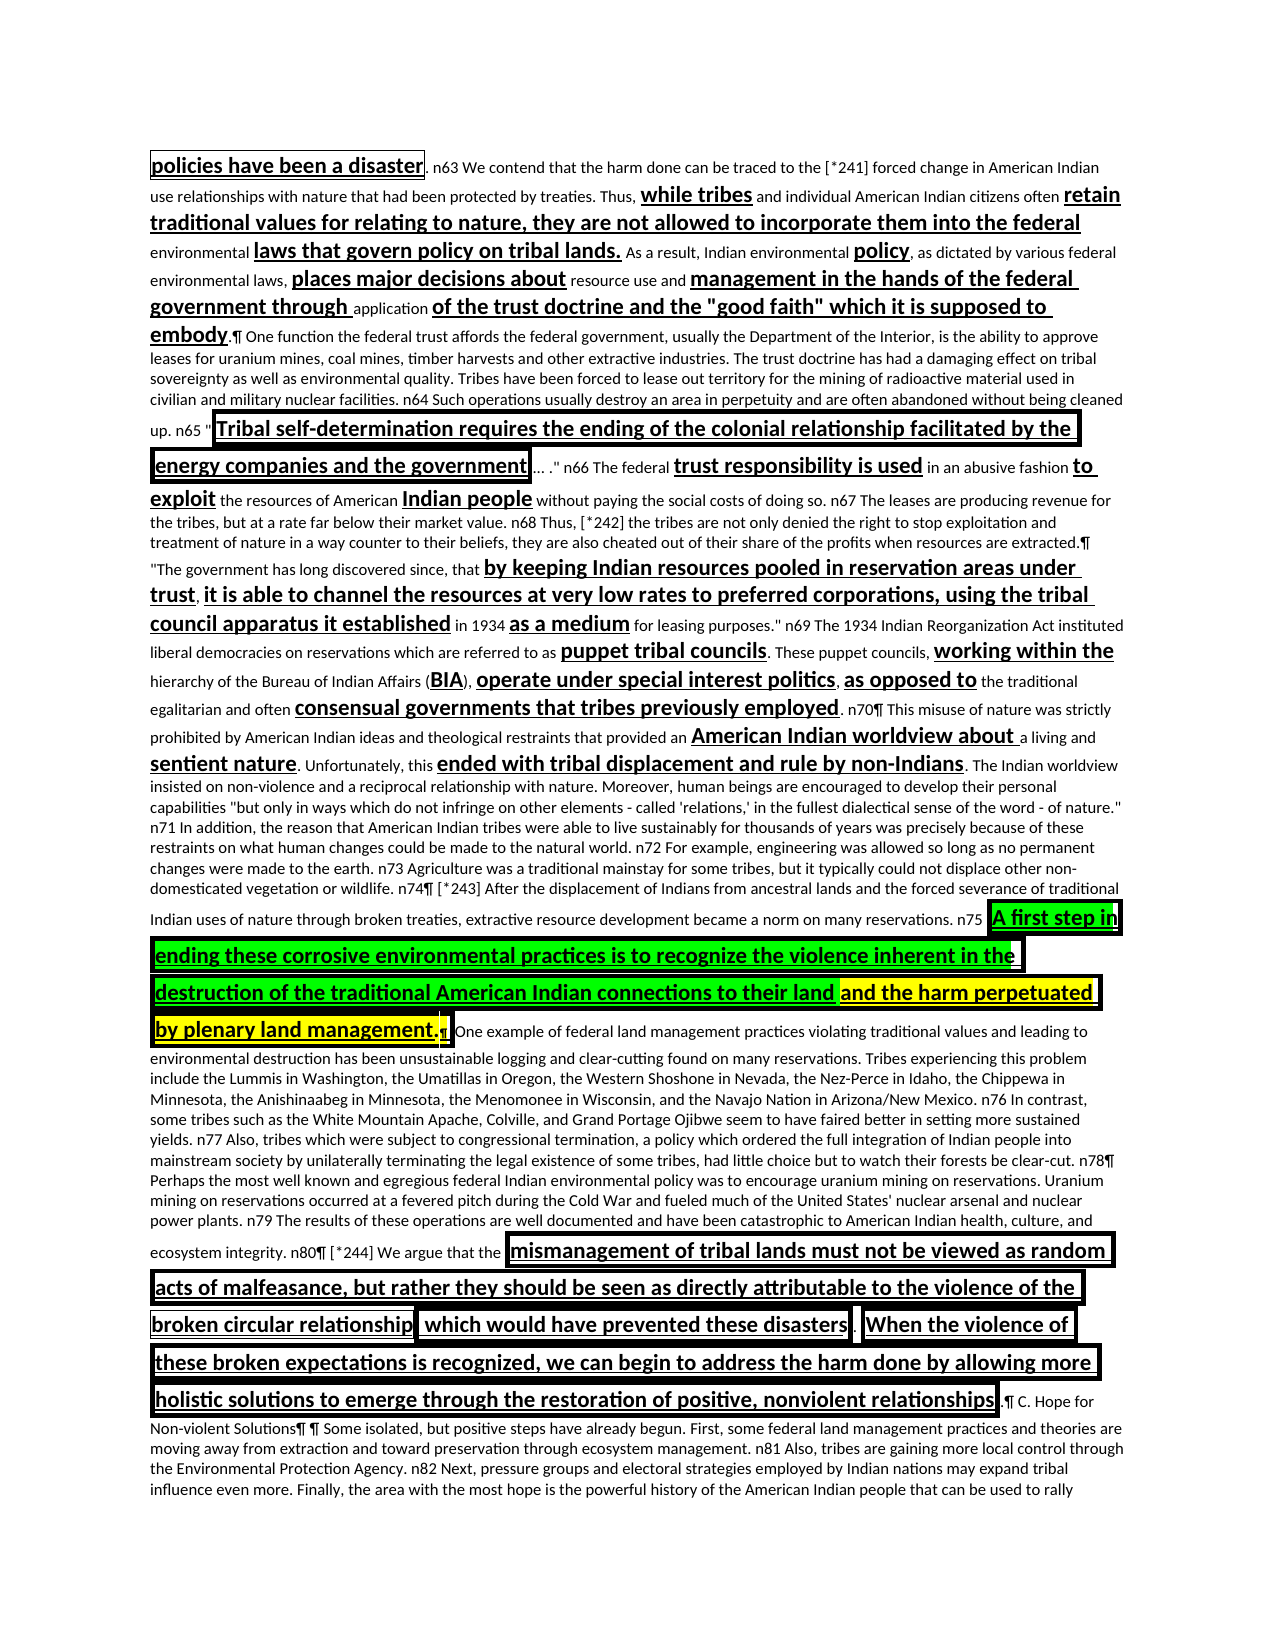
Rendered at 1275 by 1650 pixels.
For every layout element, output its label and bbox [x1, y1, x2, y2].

text [150, 150, 1125, 1499]
